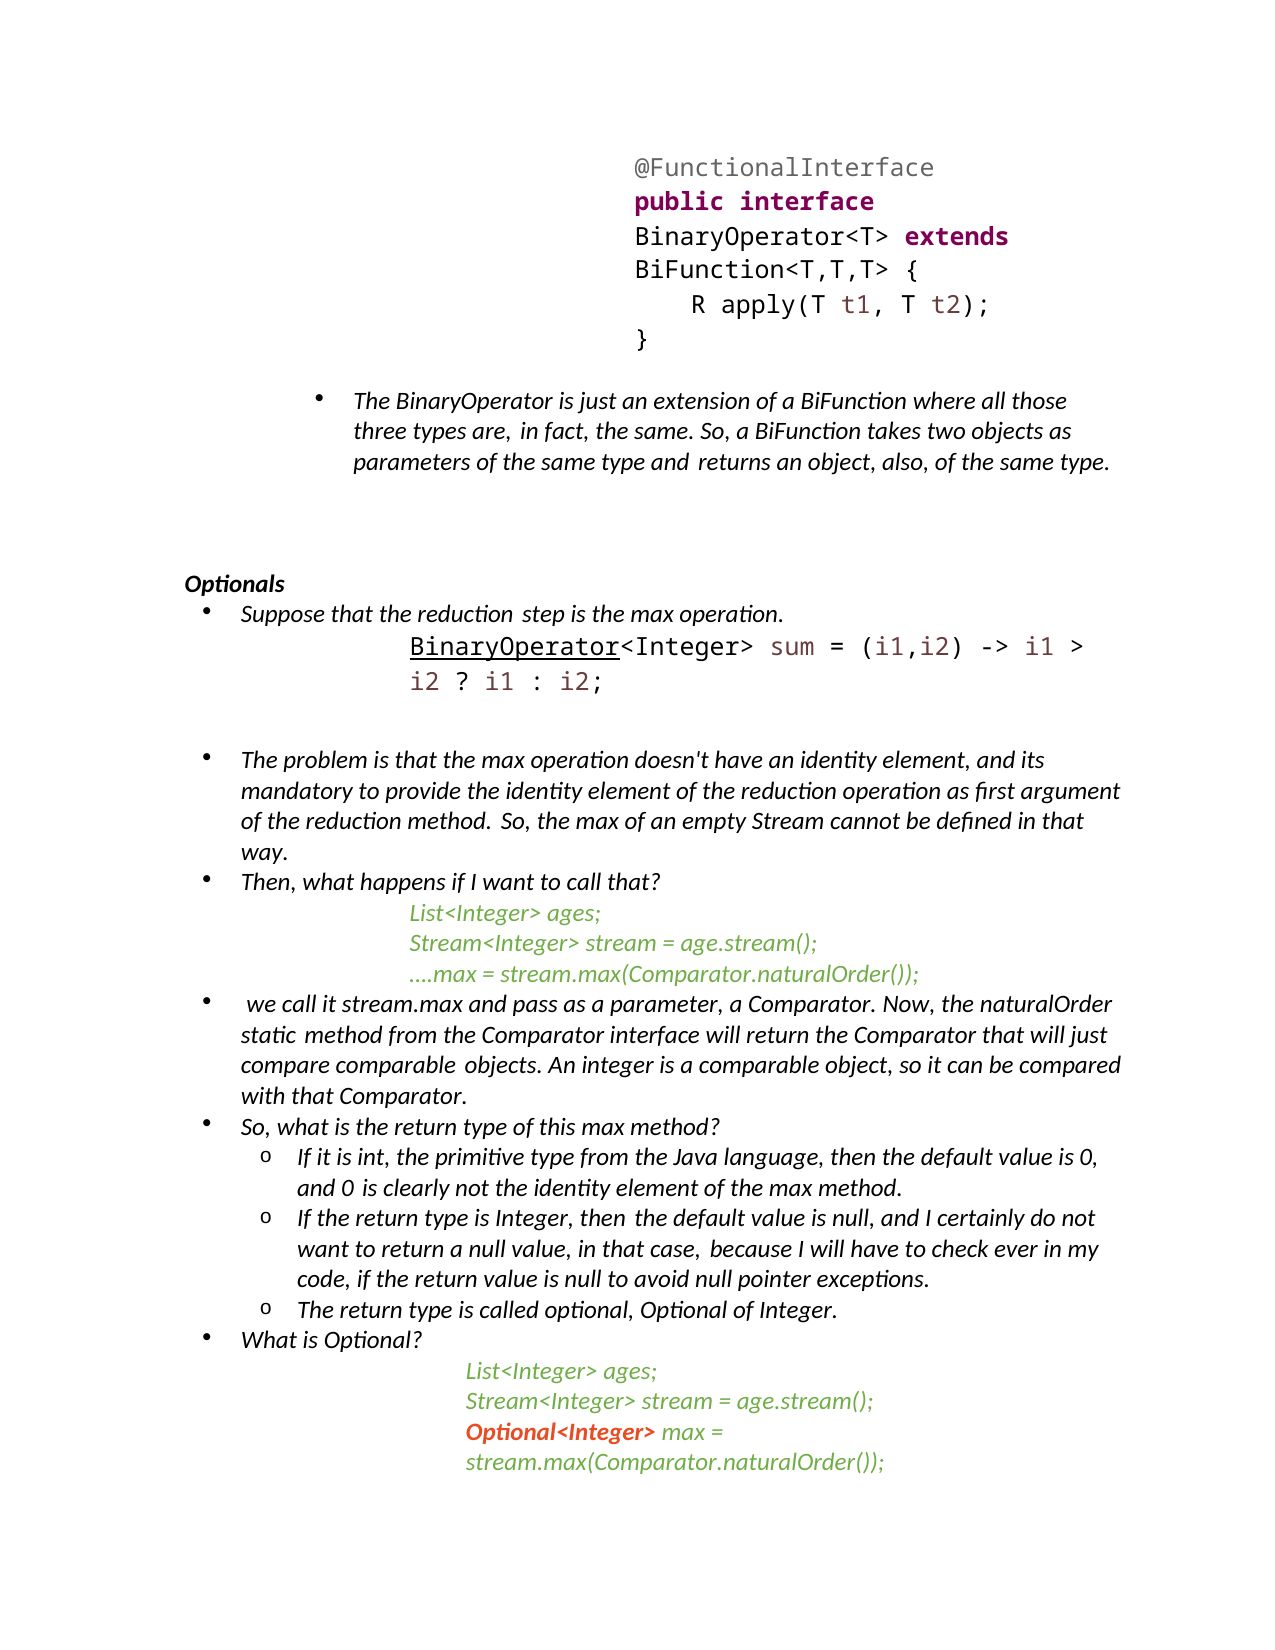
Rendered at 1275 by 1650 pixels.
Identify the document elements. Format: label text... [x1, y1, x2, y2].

text public interface BinaryOperator<T> extends BiFunction<T,T,T> { [634, 184, 1125, 286]
list If it is int, the primitive type from the Java language, then the default value is 0, and 0 is clearly not the identity element of the max method. [259, 1141, 1125, 1202]
text List<Integer> ages; [466, 1355, 1125, 1385]
text List<Integer> ages; [409, 897, 1125, 927]
text R apply(T t1, T t2); [691, 286, 1125, 320]
text } [634, 320, 1125, 354]
text BinaryOperator<Integer> sum = (i1,i2) -> i1 > i2 ? i1 : i2; [409, 629, 1125, 697]
list The problem is that the max operation doesn't have an identity element, and its mandatory to provide the identity element of the reduction operation as first argument of the reduction method. So, the max of an empty Stream cannot be defined in that way. [203, 744, 1125, 866]
list Then, what happens if I want to call that? [203, 866, 1125, 897]
list If the return type is Integer, then the default value is null, and I certainly do not want to return a null value, in that case, because I will have to check ever in my code, if the return value is null to avoid null pointer exceptions. [259, 1202, 1125, 1294]
text Stream<Integer> stream = age.stream(); [409, 927, 1125, 958]
list So, what is the return type of this max method? [203, 1111, 1125, 1141]
list The BinaryOperator is just an extension of a BiFunction where all those three types are, in fact, the same. So, a BiFunction takes two objects as parameters of the same type and returns an object, also, of the same type. [316, 385, 1125, 476]
list we call it stream.max and pass as a parameter, a Comparator. Now, the naturalOrder static method from the Comparator interface will return the Comparator that will just compare comparable objects. An integer is a comparable object, so it can be compared with that Comparator. [203, 988, 1125, 1111]
list What is Optional? [203, 1324, 1125, 1355]
list Suppose that the reduction step is the max operation. [203, 598, 1125, 629]
text Optional<Integer> max = stream.max(Comparator.naturalOrder()); [466, 1416, 1125, 1477]
text Optionals [184, 568, 1125, 598]
text @FunctionalInterface [634, 150, 1125, 184]
list The return type is called optional, Optional of Integer. [259, 1294, 1125, 1324]
text Stream<Integer> stream = age.stream(); [466, 1385, 1125, 1416]
text ….max = stream.max(Comparator.naturalOrder()); [409, 958, 1125, 988]
